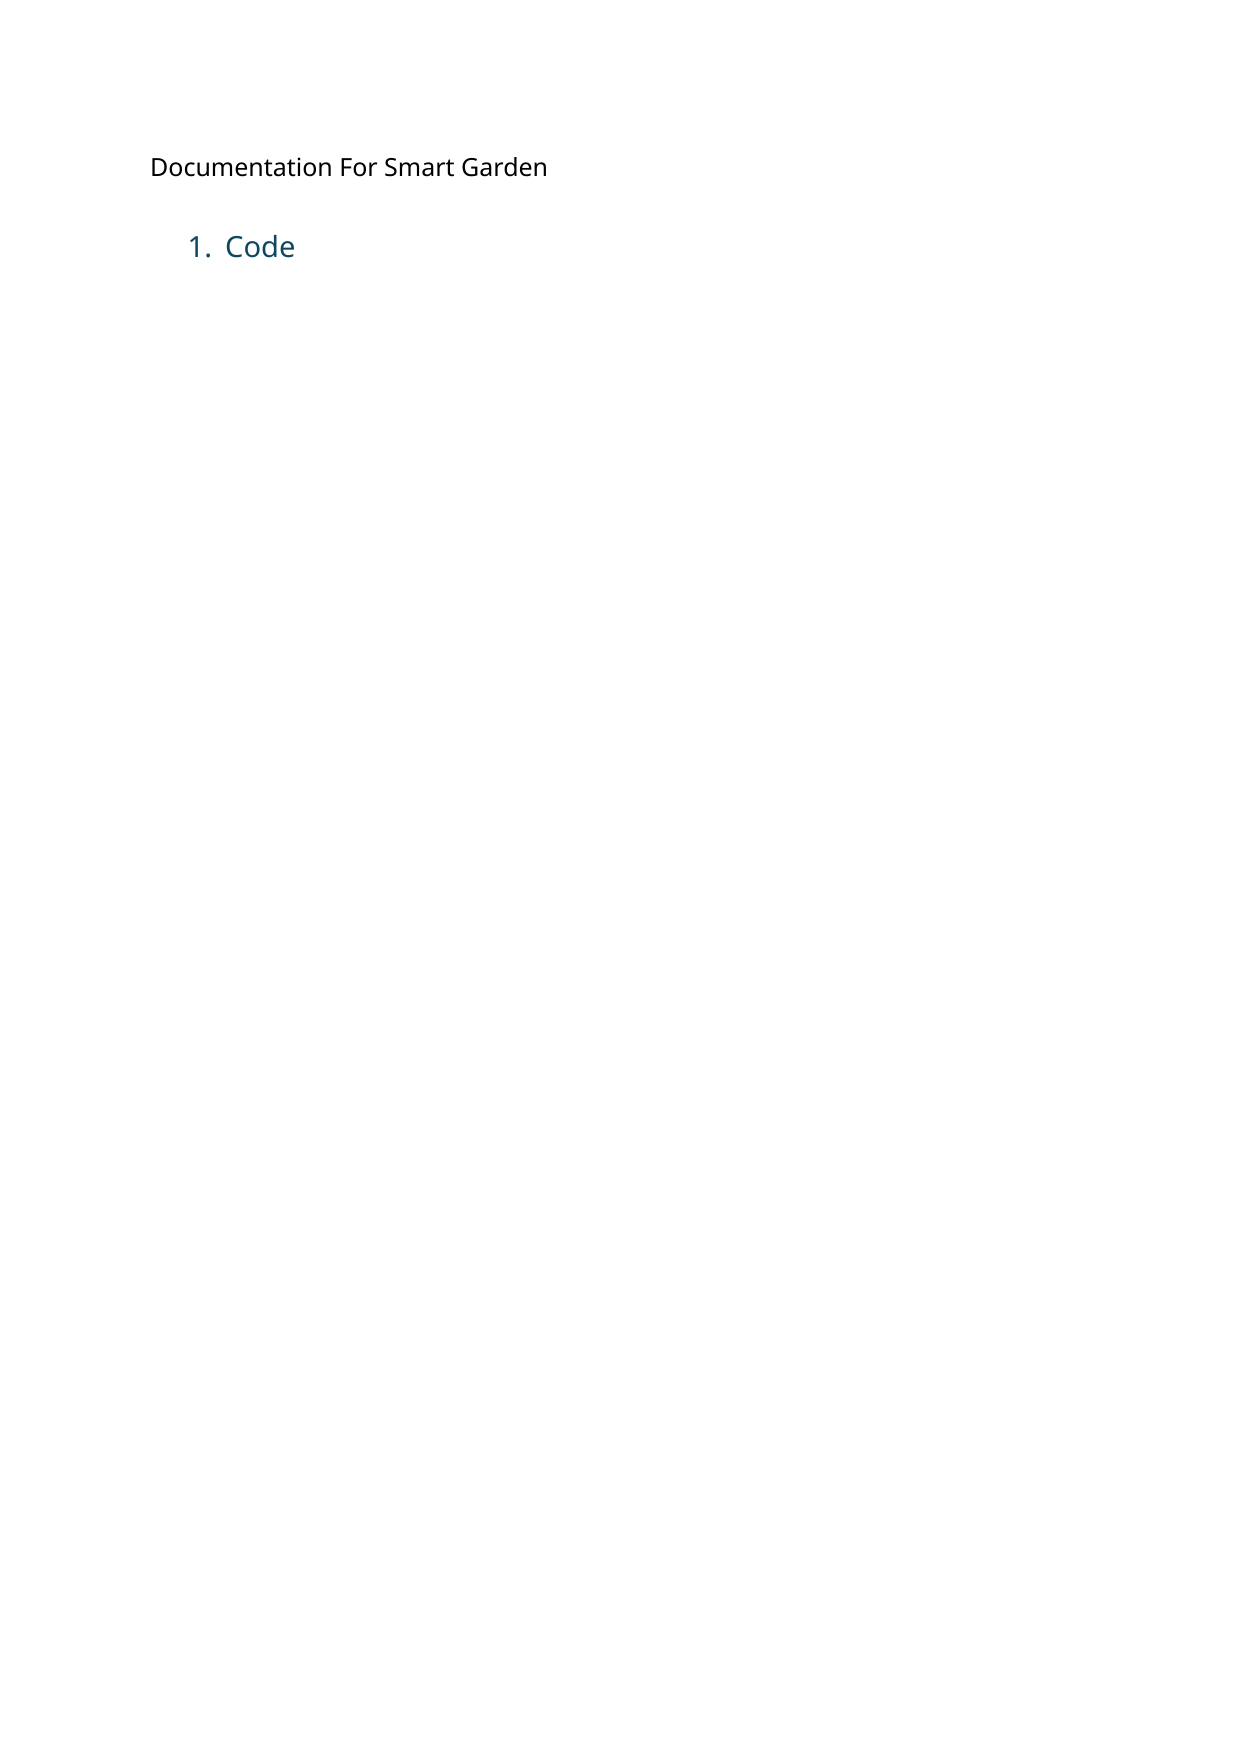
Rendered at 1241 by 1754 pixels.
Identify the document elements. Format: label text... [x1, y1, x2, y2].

text Documentation For Smart Garden [150, 150, 1090, 184]
subtitle Code [187, 227, 1090, 266]
